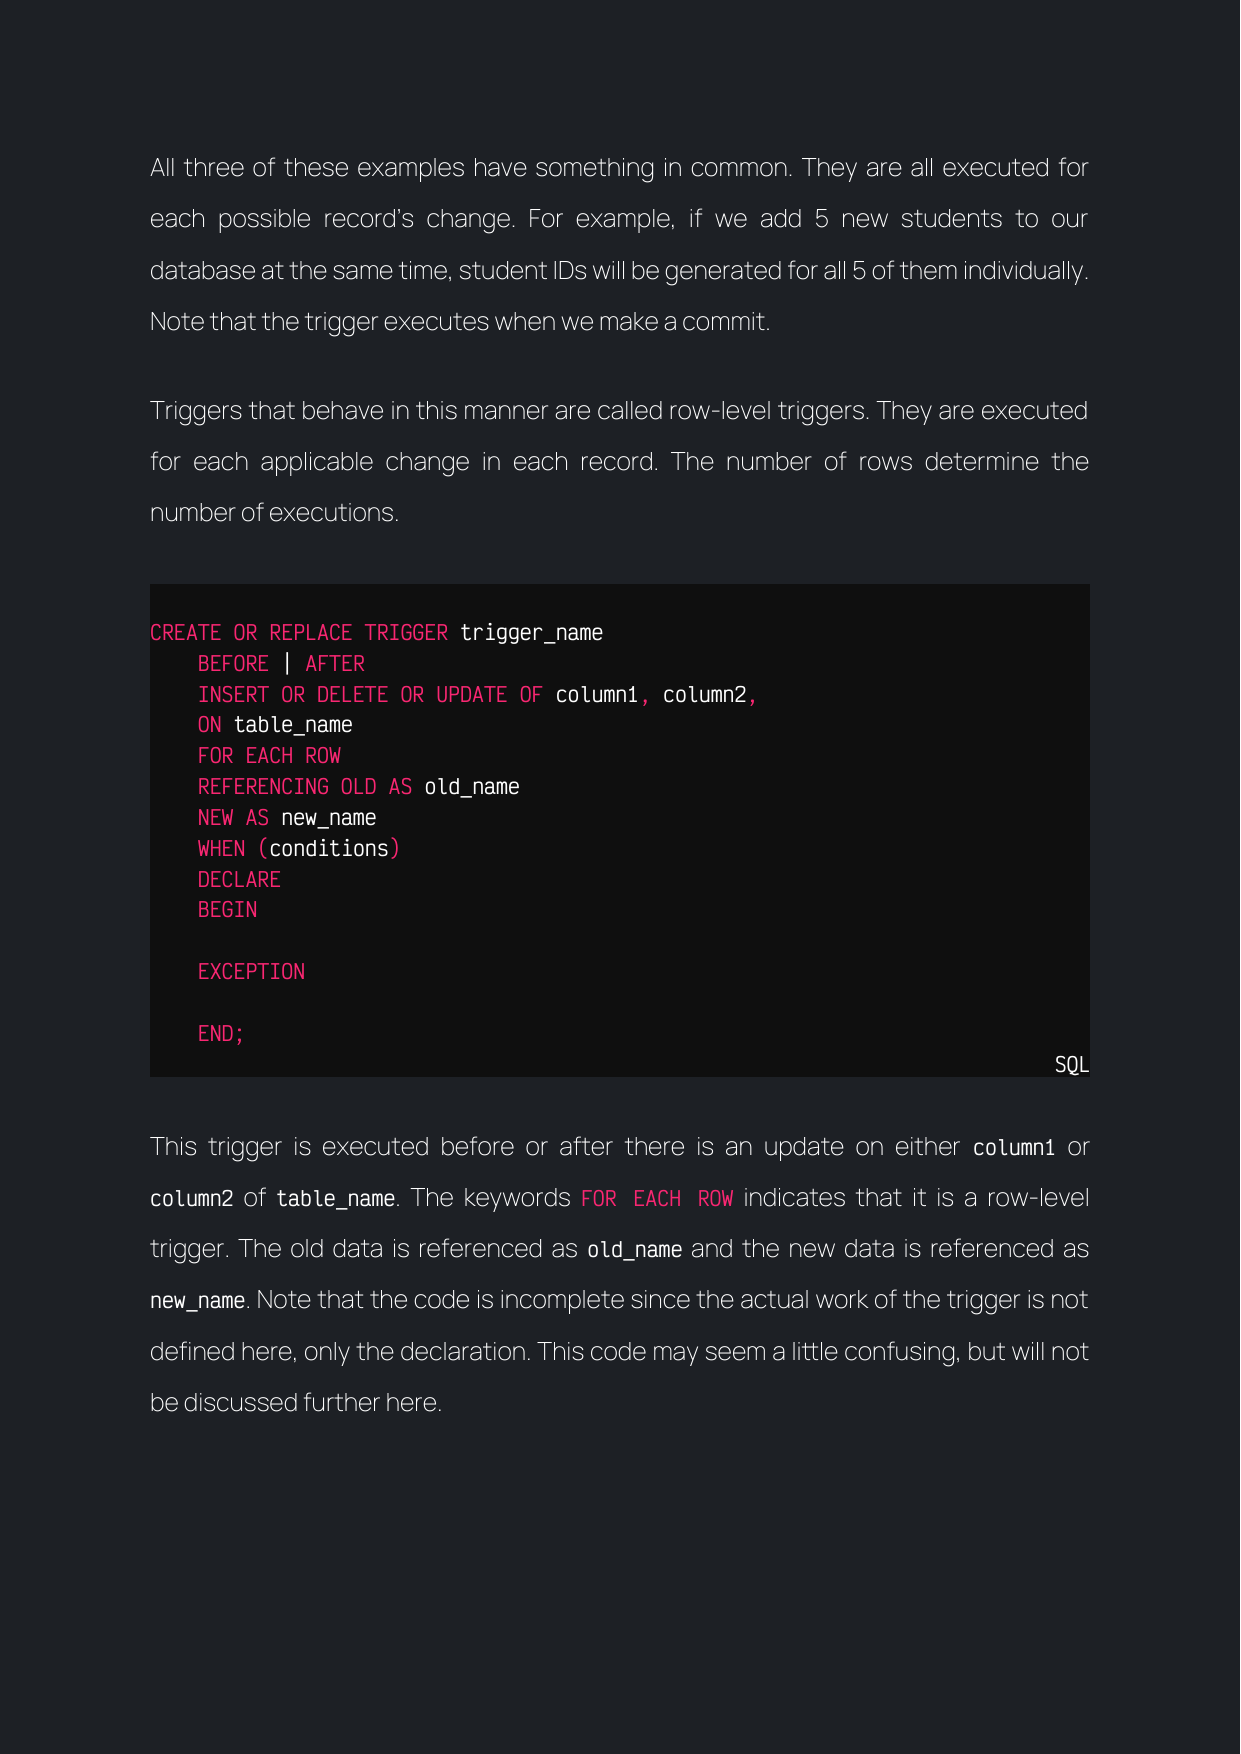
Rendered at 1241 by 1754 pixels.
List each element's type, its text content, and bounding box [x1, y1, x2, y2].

text Triggers that behave in this manner are called row-level triggers. They are executed for each applicable change in each record. The number of rows determine the number of executions. [150, 392, 1090, 529]
text This trigger is executed before or after there is an update on either column1 or column2 of table_name. The keywords FOR EACH ROW indicates that it is a row-level trigger. The old data is referenced as old_name and the new data is referenced as new_name. Note that the code is incomplete since the actual work of the trigger is not defined here, only the declaration. This code may seem a little confusing, but will not be discussed further here. [150, 1128, 1090, 1419]
text SQL [150, 1046, 1090, 1077]
text All three of these examples have something in common. They are all executed for each possible record’s change. For example, if we add 5 new students to our database at the same time, student IDs will be generated for all 5 of them individually. Note that the trigger executes when we make a commit. [150, 150, 1090, 338]
text CREATE OR REPLACE TRIGGER trigger_name BEFORE | AFTER INSERT OR DELETE OR UPDATE OF column1, column2, ON table_name FOR EACH ROW REFERENCING OLD AS old_name NEW AS new_name WHEN (conditions) DECLARE BEGIN EXCEPTION END; [150, 614, 1090, 1046]
